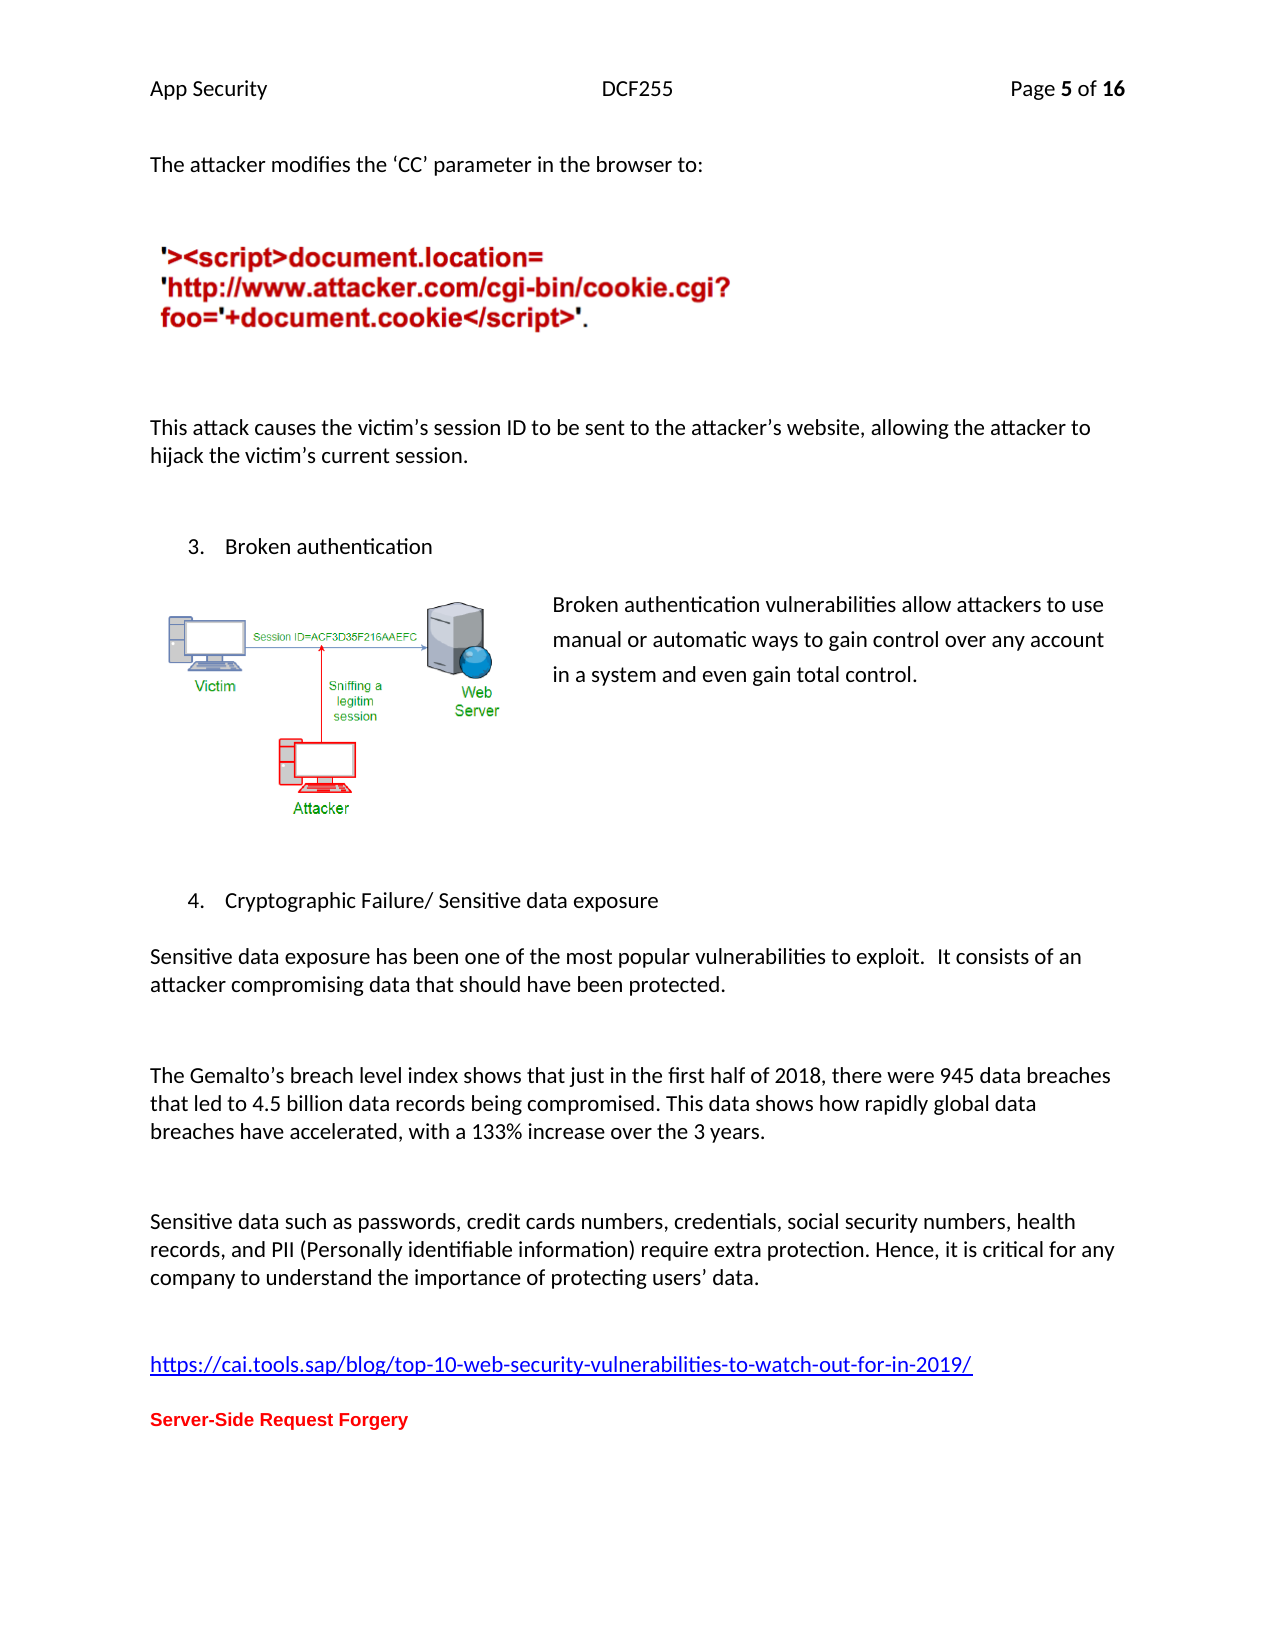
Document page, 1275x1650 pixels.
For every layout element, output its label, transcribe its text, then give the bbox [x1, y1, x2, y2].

text Sensitive data such as passwords, credit cards numbers, credentials, social security numbers, health records, and PII (Personally identifiable information) require extra protection. Hence, it is critical for any company to understand the importance of protecting users’ data. [150, 1207, 1125, 1292]
text This attack causes the victim’s session ID to be sent to the attacker’s website, allowing the attacker to hijack the victim’s current session. [150, 413, 1125, 469]
text Broken authentication vulnerabilities allow attackers to use manual or automatic ways to gain control over any account in a system and even gain total control. [534, 590, 1125, 688]
text Sensitive data exposure has been one of the most popular vulnerabilities to exploit. It consists of an attacker compromising data that should have been protected. [150, 942, 1125, 998]
list Cryptographic Failure/ Sensitive data exposure [187, 886, 1125, 914]
list Broken authentication [187, 532, 1125, 560]
picture [150, 240, 762, 351]
text https://cai.tools.sap/blog/top-10-web-security-vulnerabilities-to-watch-out-for-in-2019/ [150, 1350, 1125, 1378]
text The attacker modifies the ‘CC’ parameter in the browser to: [150, 150, 1125, 178]
picture [150, 590, 534, 833]
text The Gemalto’s breach level index shows that just in the first half of 2018, there were 945 data breaches that led to 4.5 billion data records being compromised. This data shows how rapidly global data breaches have accelerated, with a 133% increase over the 3 years. [150, 1061, 1125, 1145]
text Server-Side Request Forgery [150, 1408, 1125, 1430]
